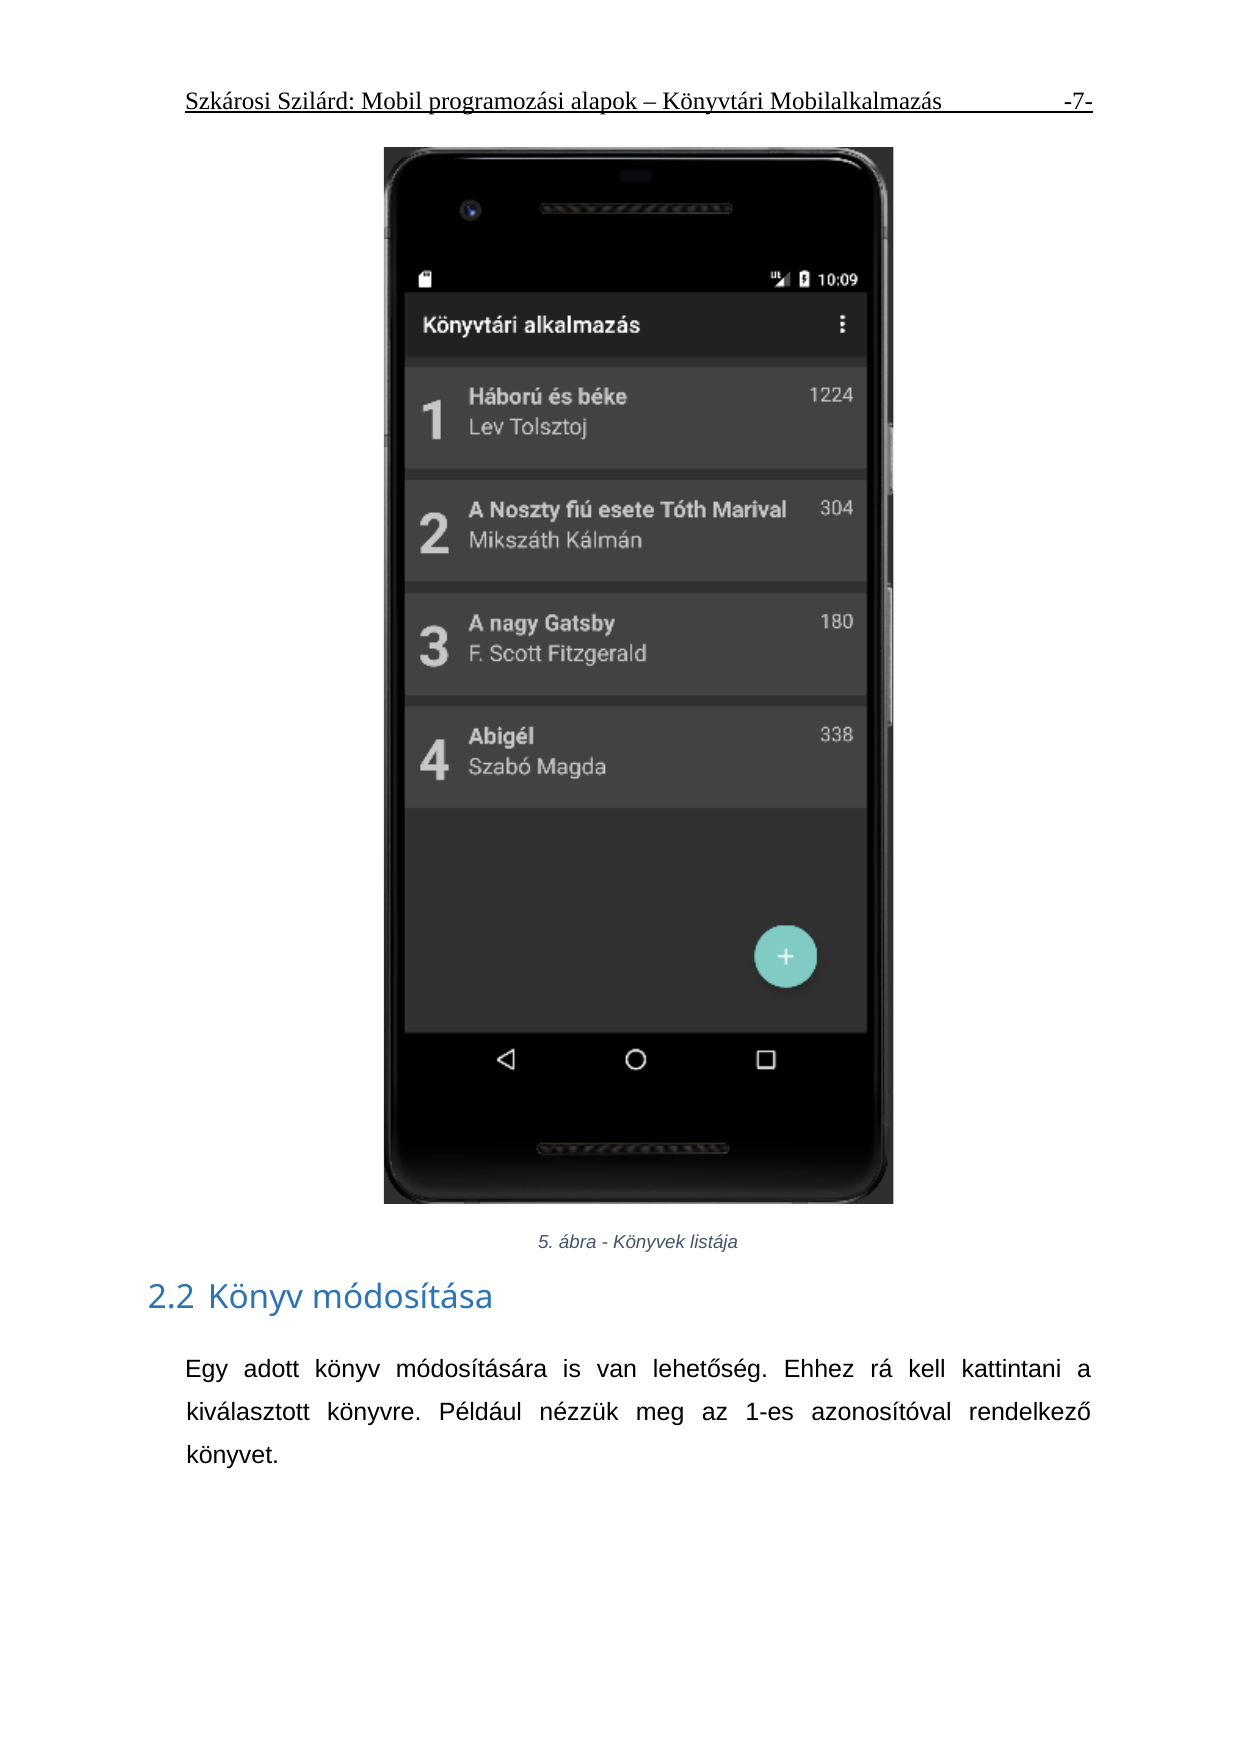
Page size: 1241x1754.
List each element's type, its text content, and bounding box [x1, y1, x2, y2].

picture [383, 147, 894, 1204]
text Egy adott könyv módosítására is van lehetőség. Ehhez rá kell kattintani a kiválasztott könyvre. Például nézzük meg az 1-es azonosítóval rendelkező könyvet. [185, 1354, 1093, 1469]
subtitle Könyv módosítása [148, 1273, 1093, 1319]
